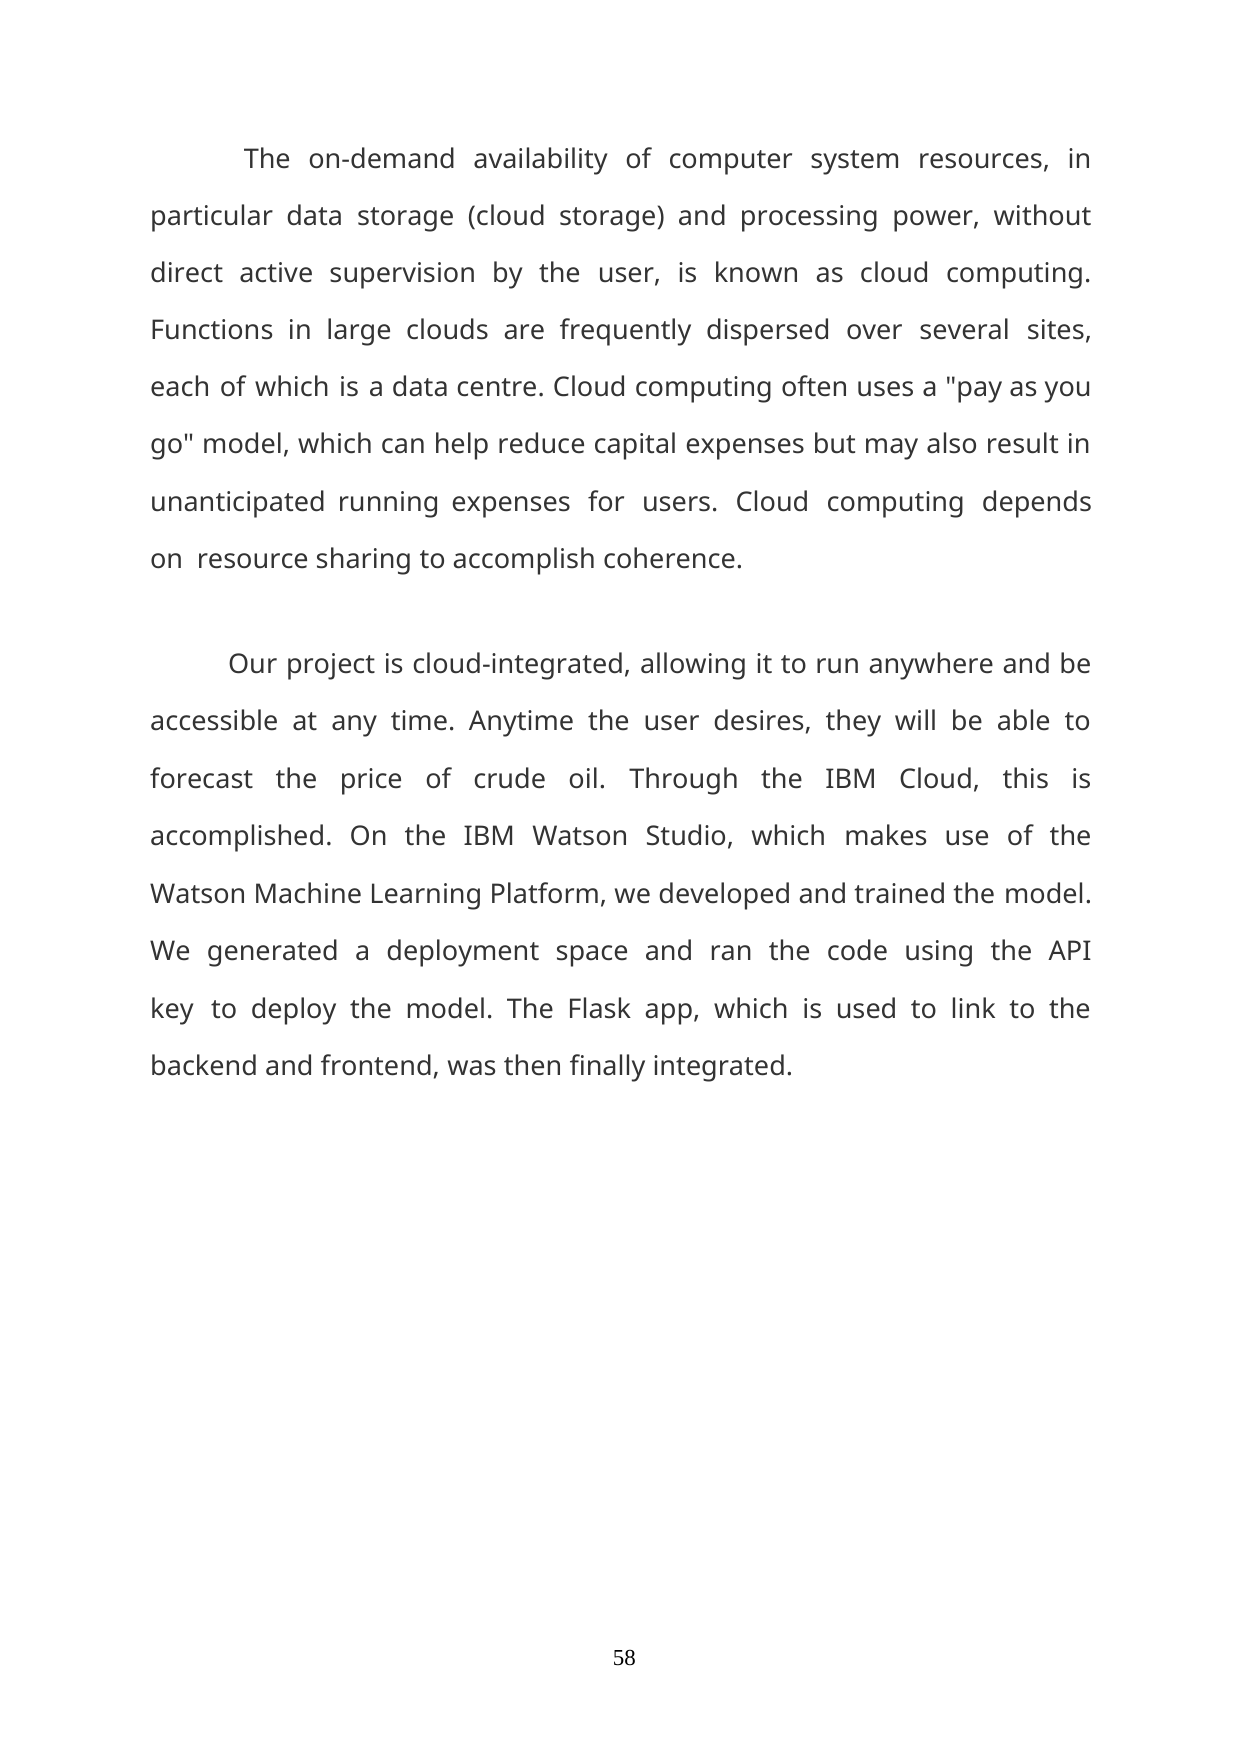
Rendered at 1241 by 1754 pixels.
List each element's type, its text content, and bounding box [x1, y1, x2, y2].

text The on-demand availability of computer system resources, in particular data storage (cloud storage) and processing power, without direct active supervision by the user, is known as cloud computing. Functions in large clouds are frequently dispersed over several sites, each of which is a data centre. Cloud computing often uses a "pay as you go" model, which can help reduce capital expenses but may also result in unanticipated running expenses for users. Cloud computing depends on resource sharing to accomplish coherence. [150, 139, 1092, 576]
text Our project is cloud-integrated, allowing it to run anywhere and be accessible at any time. Anytime the user desires, they will be able to forecast the price of crude oil. Through the IBM Cloud, this is accomplished. On the IBM Watson Studio, which makes use of the Watson Machine Learning Platform, we developed and trained the model. We generated a deployment space and ran the code using the API key to deploy the model. The Flask app, which is used to link to the backend and frontend, was then finally integrated. [150, 644, 1092, 1084]
